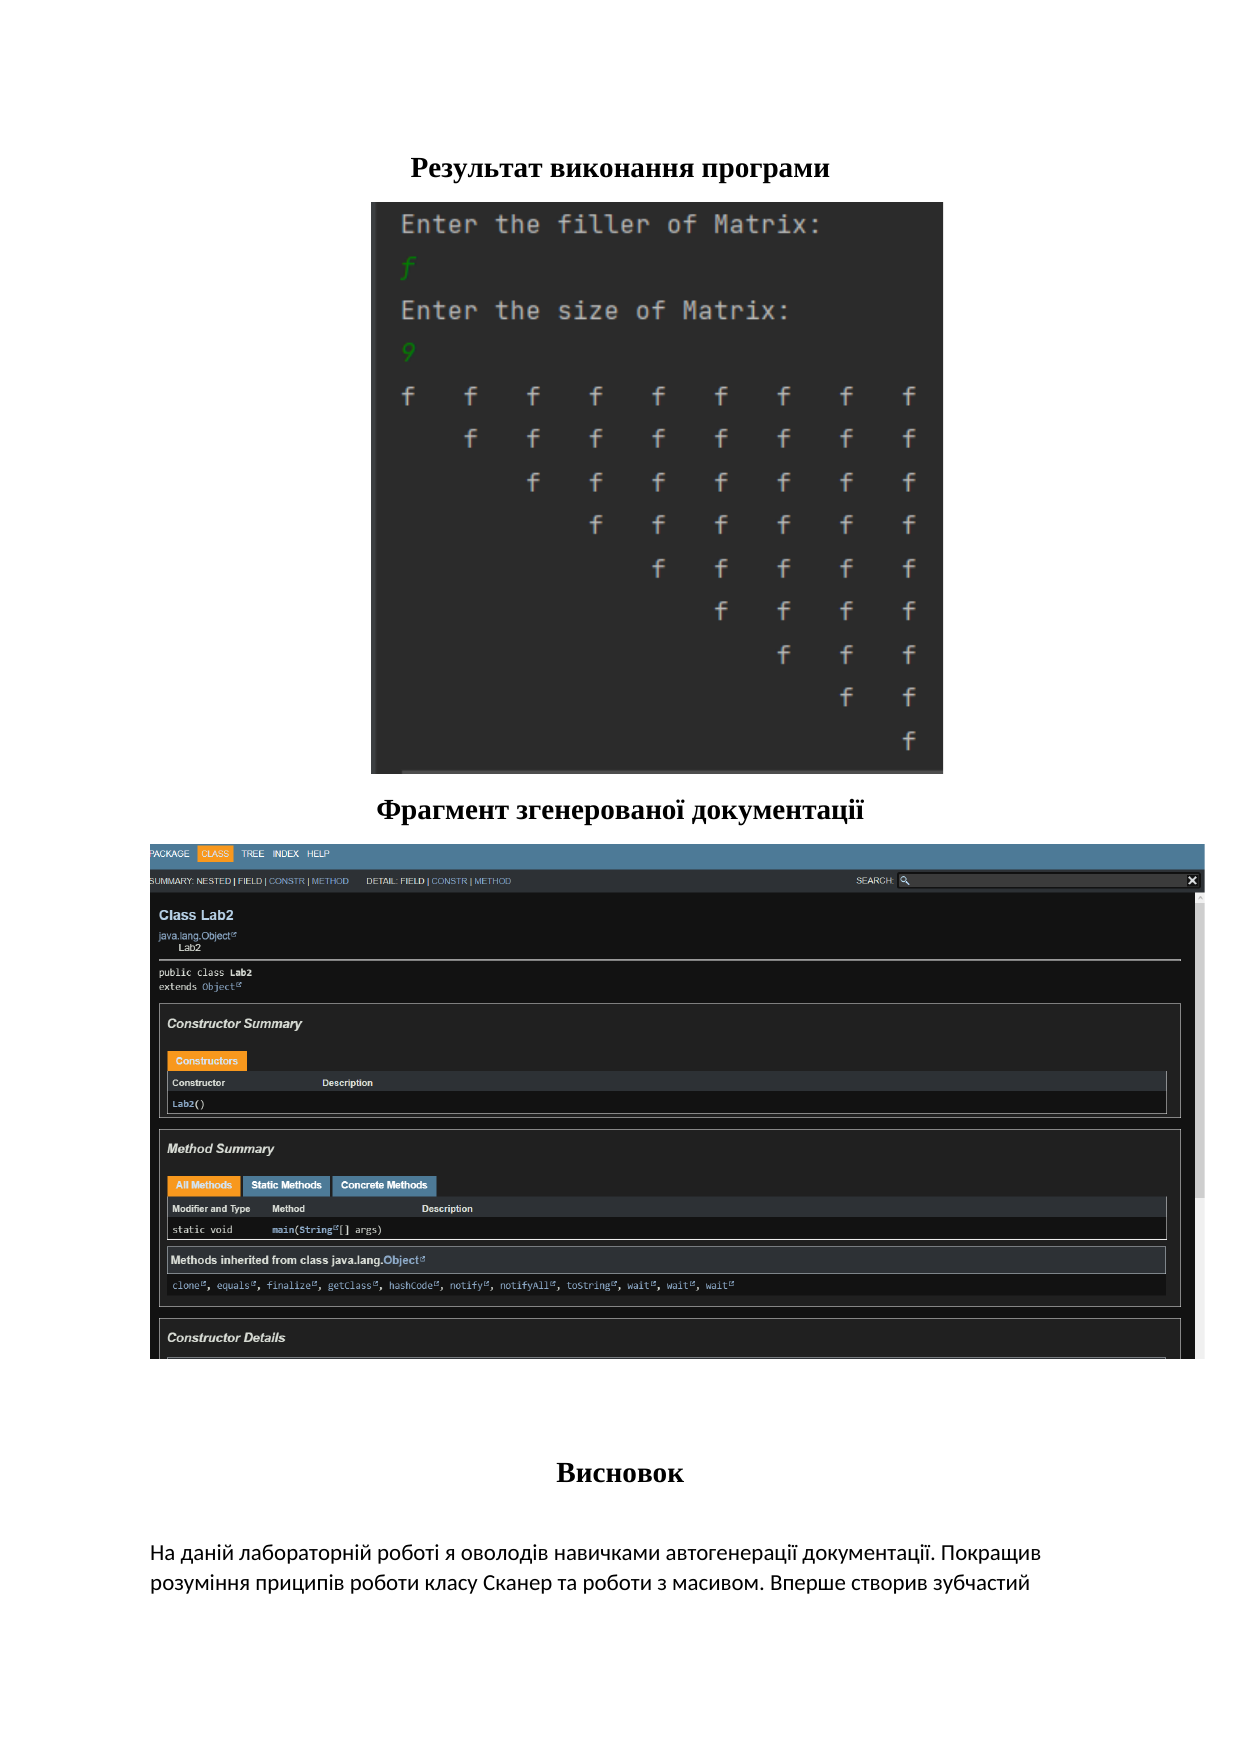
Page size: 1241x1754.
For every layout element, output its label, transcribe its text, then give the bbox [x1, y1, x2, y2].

text Висновок [150, 1455, 1090, 1488]
picture [371, 202, 944, 774]
text Фрагмент згенерованої документації [150, 792, 1090, 826]
text Результат виконання програми [150, 150, 1090, 183]
picture [150, 844, 1205, 1359]
